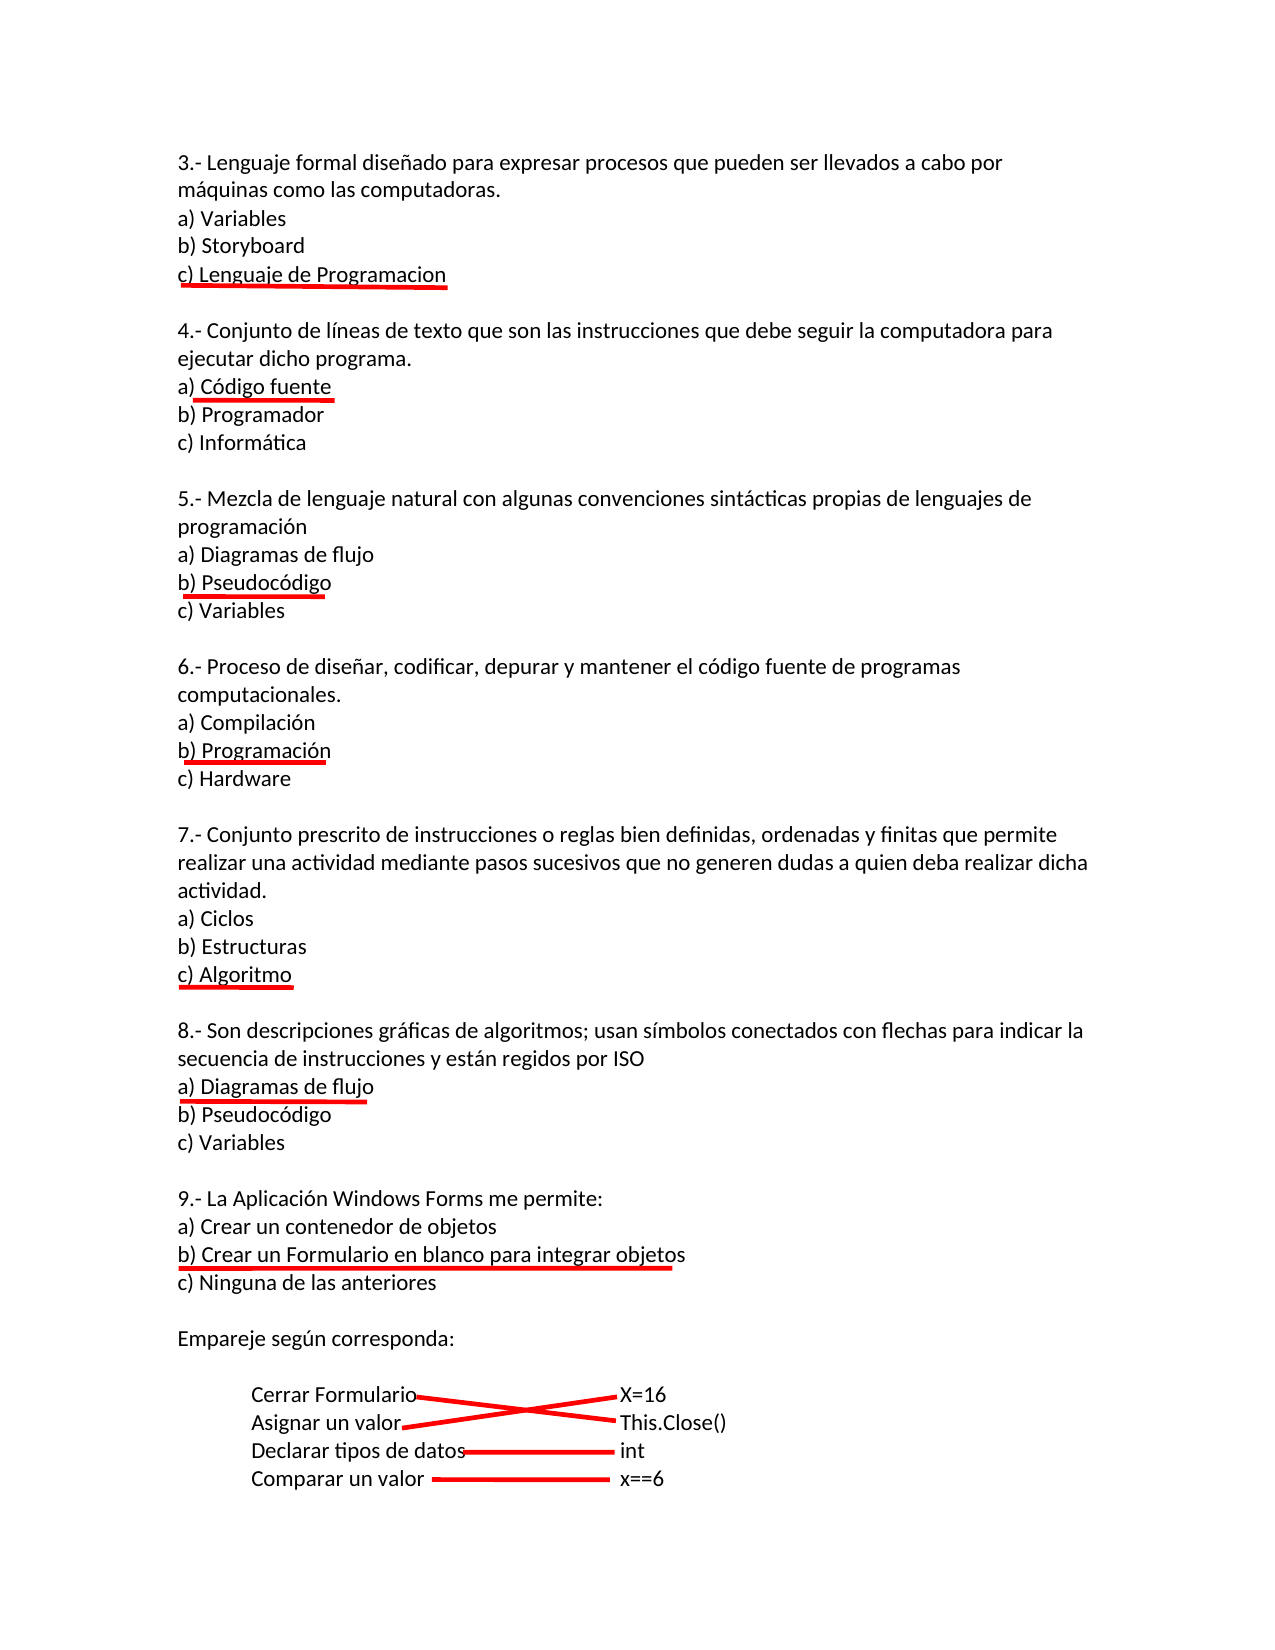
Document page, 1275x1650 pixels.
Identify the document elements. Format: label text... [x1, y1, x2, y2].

text a) Diagramas de flujo [177, 540, 1098, 568]
text b) Storyboard [177, 232, 1098, 260]
text b) Crear un Formulario en blanco para integrar objetos [177, 1240, 1098, 1268]
text a) Código fuente [177, 372, 1098, 400]
text Empareje según corresponda: [177, 1324, 1098, 1352]
text c) Variables [177, 1128, 1098, 1156]
text 3.- Lenguaje formal diseñado para expresar procesos que pueden ser llevados a cabo por máquinas como las computadoras. [177, 148, 1098, 204]
text Cerrar Formulario X=16 [177, 1381, 1098, 1408]
text Comparar un valor x==6 [177, 1464, 1098, 1493]
text a) Variables [177, 204, 1098, 232]
text c) Informática [177, 428, 1098, 456]
text a) Crear un contenedor de objetos [177, 1212, 1098, 1240]
text a) Ciclos [177, 904, 1098, 932]
text a) Diagramas de flujo [177, 1072, 1098, 1100]
text 8.- Son descripciones gráficas de algoritmos; usan símbolos conectados con flechas para indicar la secuencia de instrucciones y están regidos por ISO [177, 1016, 1098, 1072]
text Asignar un valor This.Close() [177, 1408, 1098, 1437]
text b) Programación [177, 736, 1098, 764]
text b) Estructuras [177, 932, 1098, 960]
text 9.- La Aplicación Windows Forms me permite: [177, 1184, 1098, 1212]
text c) Ninguna de las anteriores [177, 1268, 1098, 1296]
text c) Lenguaje de Programacion [177, 260, 1098, 288]
text c) Algoritmo [177, 960, 1098, 988]
text c) Hardware [177, 764, 1098, 792]
text a) Compilación [177, 708, 1098, 736]
text 6.- Proceso de diseñar, codificar, depurar y mantener el código fuente de programas computacionales. [177, 652, 1098, 708]
text 7.- Conjunto prescrito de instrucciones o reglas bien definidas, ordenadas y finitas que permite realizar una actividad mediante pasos sucesivos que no generen dudas a quien deba realizar dicha actividad. [177, 820, 1098, 904]
text Declarar tipos de datos int [177, 1437, 1098, 1464]
text b) Programador [177, 400, 1098, 428]
text c) Variables [177, 596, 1098, 624]
text 5.- Mezcla de lenguaje natural con algunas convenciones sintácticas propias de lenguajes de programación [177, 484, 1098, 540]
text b) Pseudocódigo [177, 568, 1098, 596]
text 4.- Conjunto de líneas de texto que son las instrucciones que debe seguir la computadora para ejecutar dicho programa. [177, 316, 1098, 372]
text b) Pseudocódigo [177, 1100, 1098, 1128]
